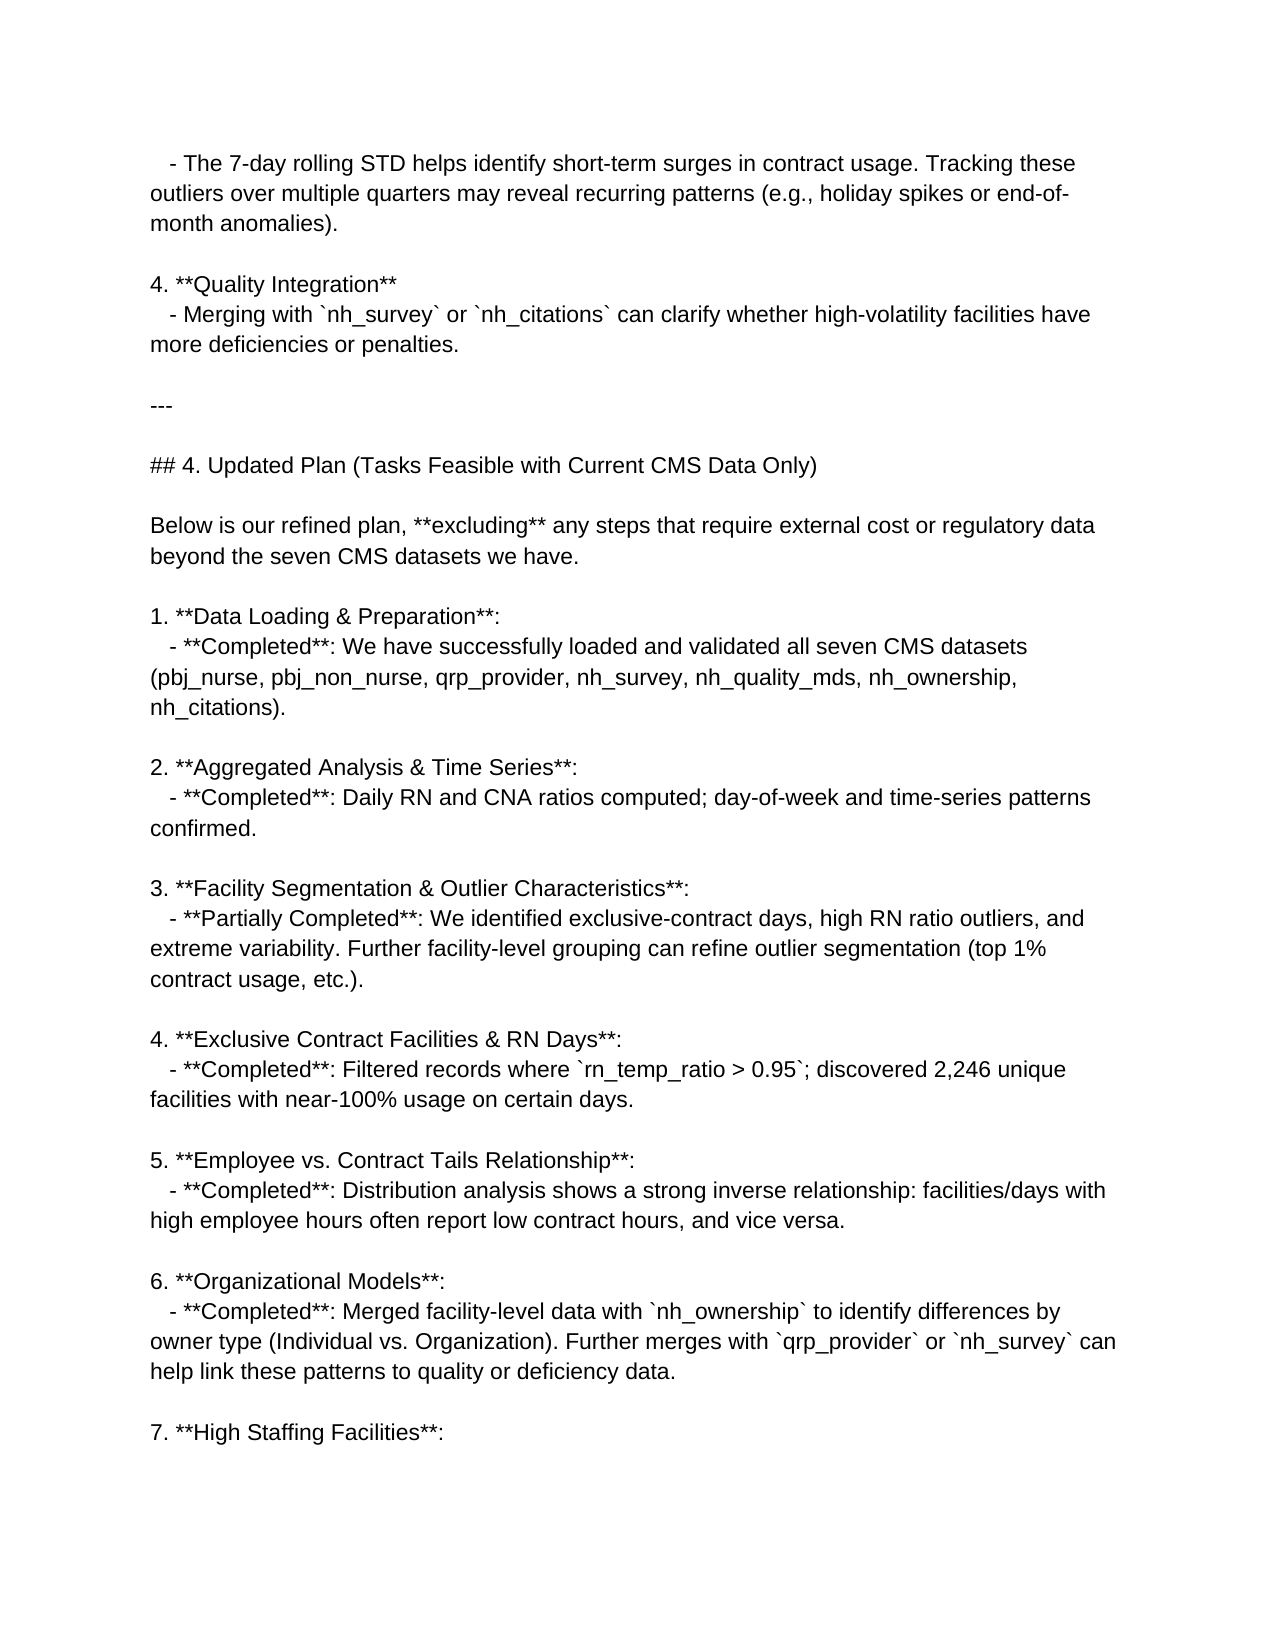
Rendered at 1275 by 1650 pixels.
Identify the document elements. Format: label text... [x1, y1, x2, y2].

text 4. **Quality Integration** [150, 271, 1125, 297]
text 6. **Organizational Models**: [150, 1268, 1125, 1294]
text 1. **Data Loading & Preparation**: [150, 603, 1125, 629]
text - **Completed**: Distribution analysis shows a strong inverse relationship: facilities/days with high employee hours often report low contract hours, and vice versa. [150, 1177, 1125, 1234]
text 5. **Employee vs. Contract Tails Relationship**: [150, 1147, 1125, 1173]
text - **Completed**: Filtered records where `rn_temp_ratio > 0.95`; discovered 2,246 unique facilities with near-100% usage on certain days. [150, 1056, 1125, 1113]
text ## 4. Updated Plan (Tasks Feasible with Current CMS Data Only) [150, 452, 1125, 478]
text - Merging with `nh_survey` or `nh_citations` can clarify whether high-volatility facilities have more deficiencies or penalties. [150, 301, 1125, 358]
text 3. **Facility Segmentation & Outlier Characteristics**: [150, 875, 1125, 901]
text - **Completed**: Merged facility-level data with `nh_ownership` to identify differences by owner type (Individual vs. Organization). Further merges with `qrp_provider` or `nh_survey` can help link these patterns to quality or deficiency data. [150, 1298, 1125, 1385]
text 2. **Aggregated Analysis & Time Series**: [150, 754, 1125, 781]
text - **Completed**: We have successfully loaded and validated all seven CMS datasets (pbj_nurse, pbj_non_nurse, qrp_provider, nh_survey, nh_quality_mds, nh_ownership, nh_citations). [150, 633, 1125, 720]
text - **Partially Completed**: We identified exclusive-contract days, high RN ratio outliers, and extreme variability. Further facility-level grouping can refine outlier segmentation (top 1% contract usage, etc.). [150, 905, 1125, 992]
text 4. **Exclusive Contract Facilities & RN Days**: [150, 1026, 1125, 1052]
text Below is our refined plan, **excluding** any steps that require external cost or regulatory data beyond the seven CMS datasets we have. [150, 512, 1125, 569]
text 7. **High Staffing Facilities**: [150, 1419, 1125, 1445]
text --- [150, 392, 1125, 418]
text - **Completed**: Daily RN and CNA ratios computed; day-of-week and time-series patterns confirmed. [150, 784, 1125, 841]
text - The 7-day rolling STD helps identify short-term surges in contract usage. Tracking these outliers over multiple quarters may reveal recurring patterns (e.g., holiday spikes or end-of-month anomalies). [150, 150, 1125, 237]
